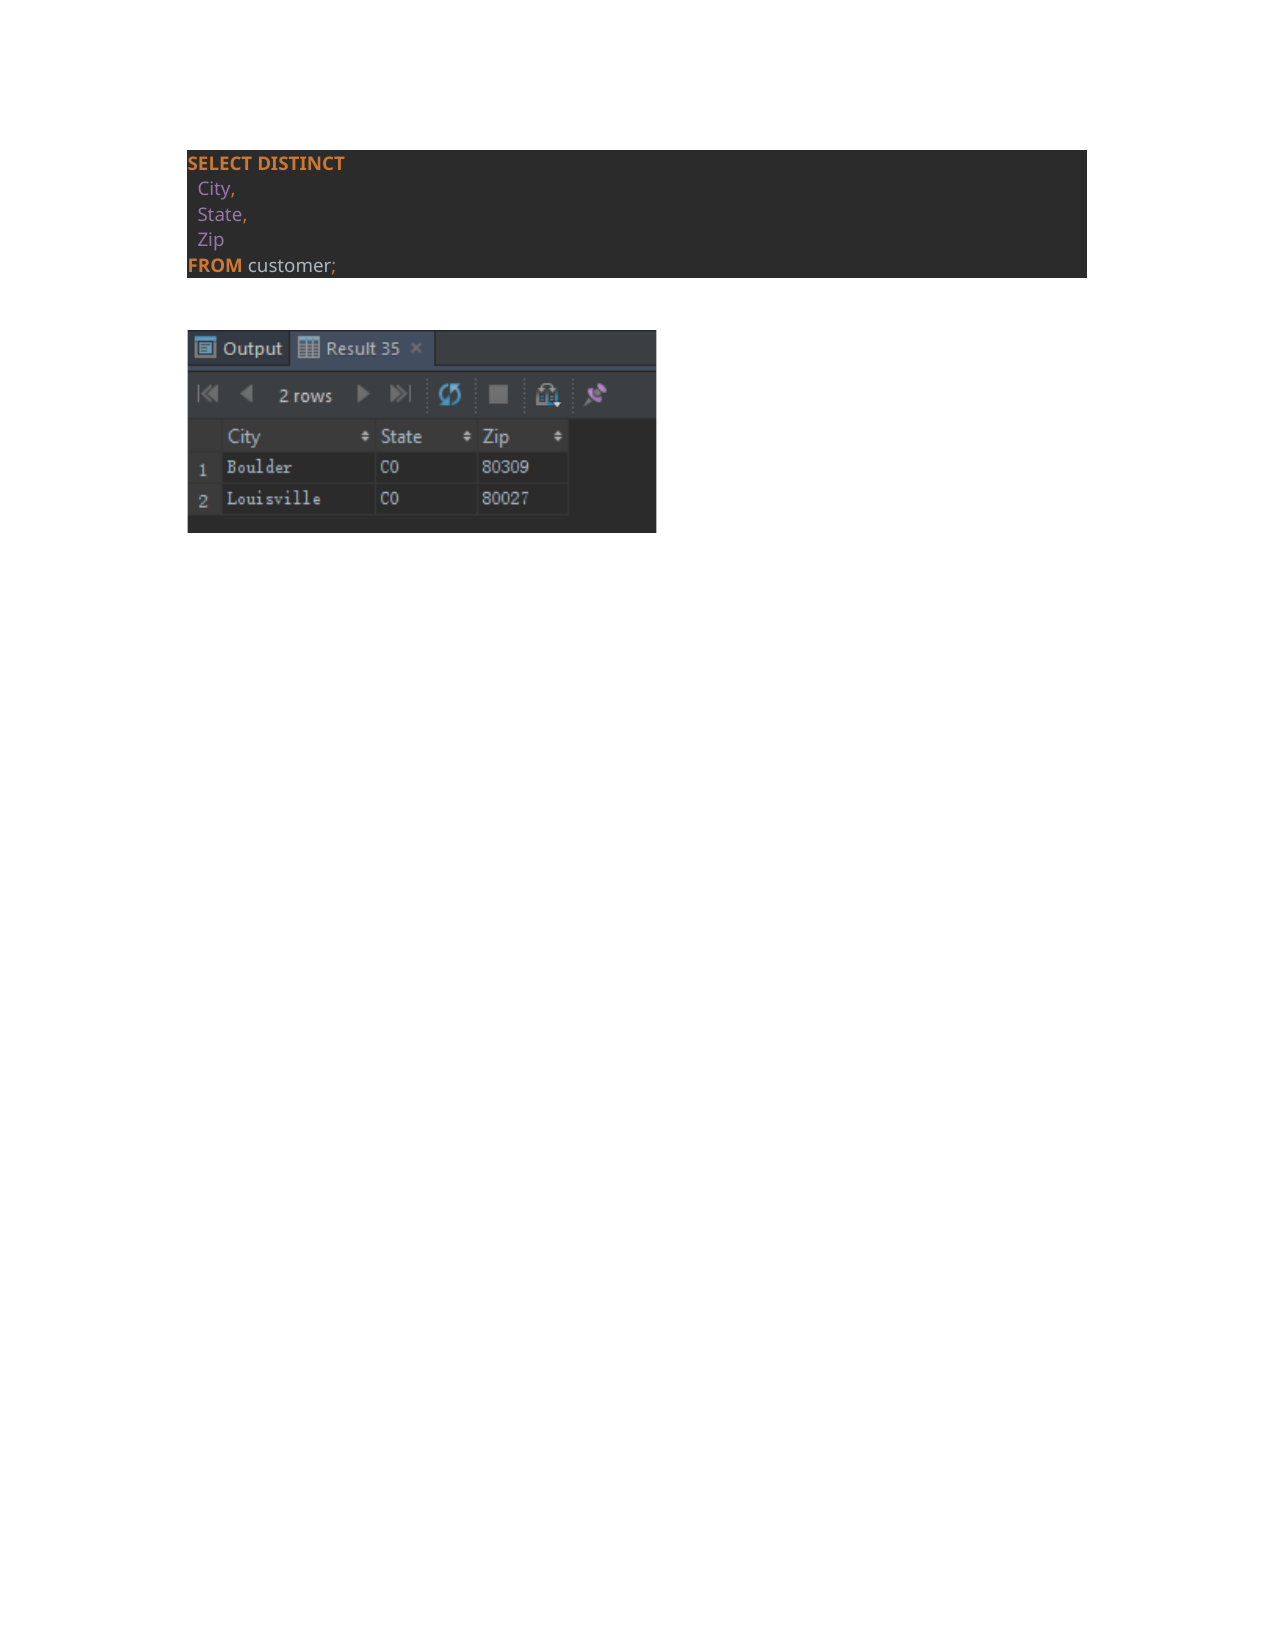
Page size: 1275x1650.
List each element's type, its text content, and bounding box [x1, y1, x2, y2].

picture [187, 330, 657, 533]
text SELECT DISTINCT City, State, Zip FROM customer; [187, 150, 1087, 278]
